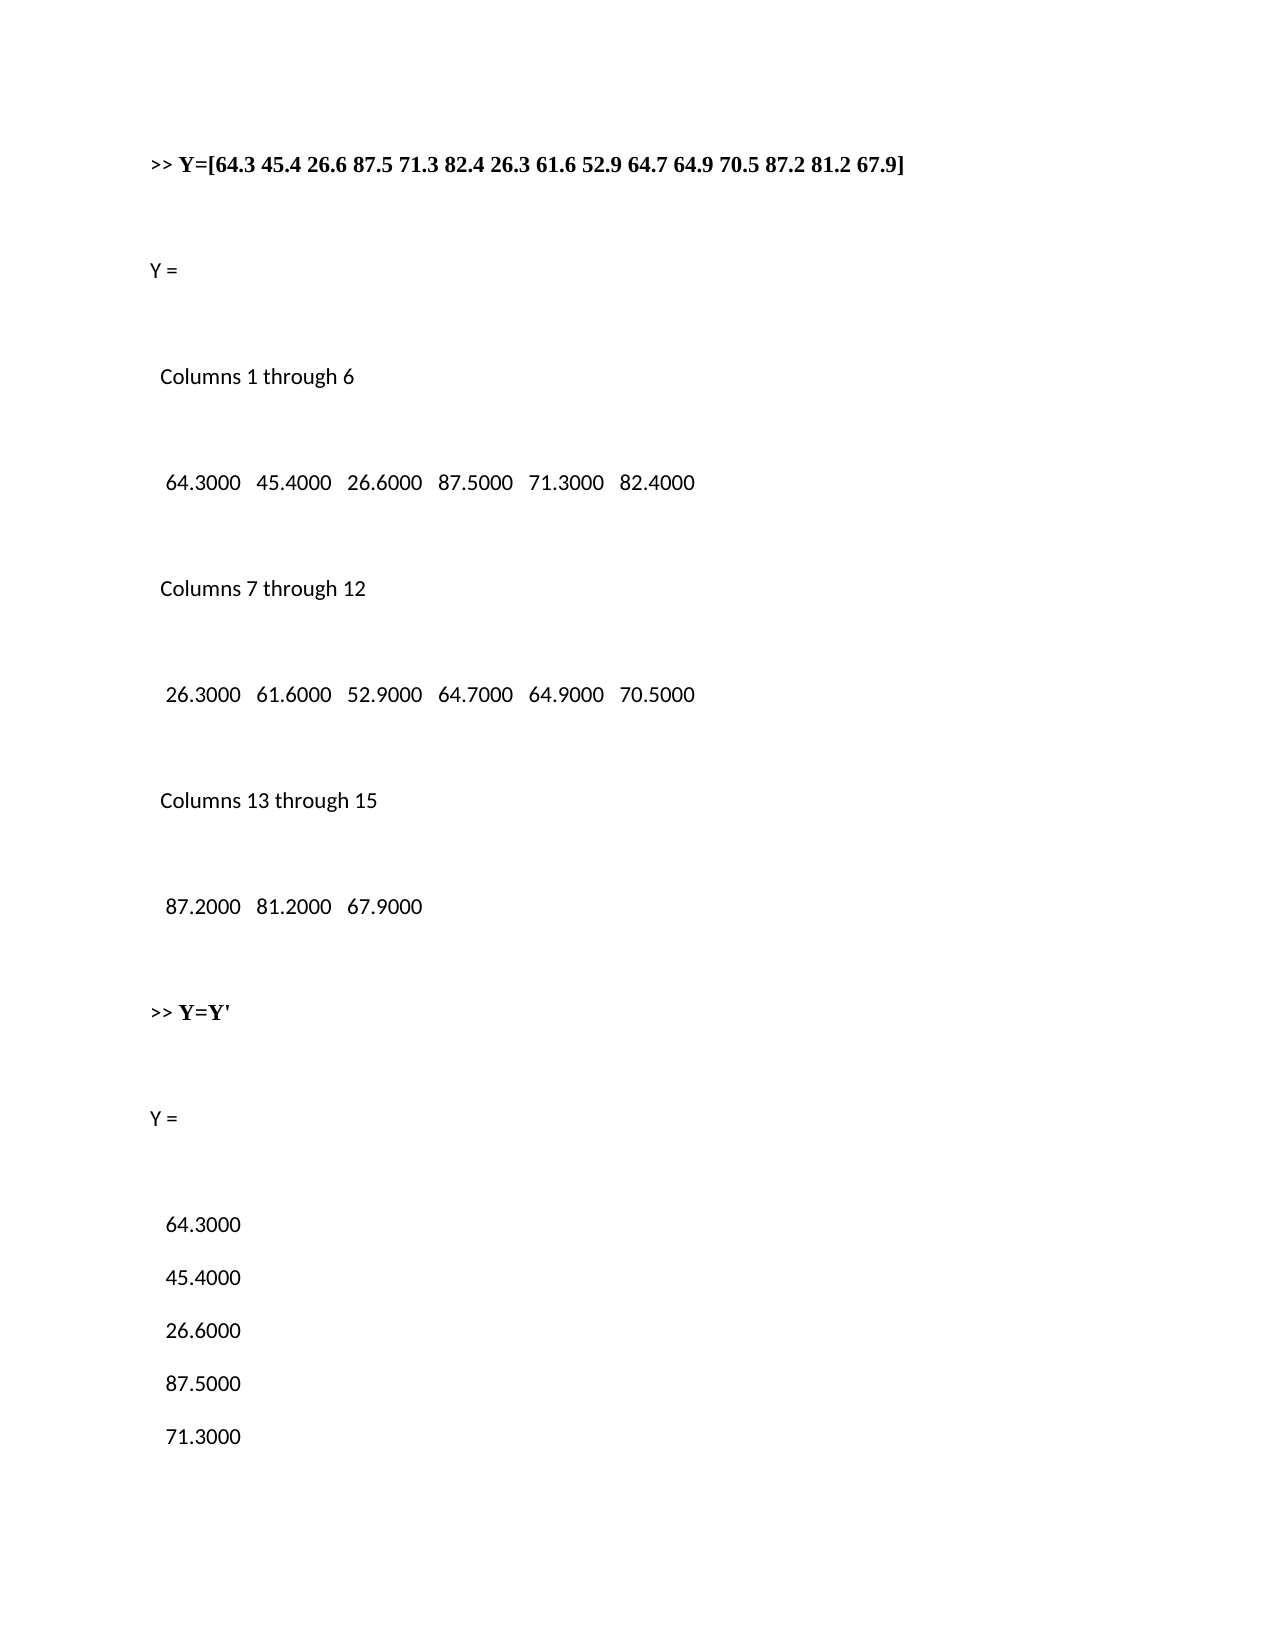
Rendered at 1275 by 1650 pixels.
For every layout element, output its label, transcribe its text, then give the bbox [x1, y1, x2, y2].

text Columns 13 through 15 [150, 786, 1125, 814]
text 26.3000 61.6000 52.9000 64.7000 64.9000 70.5000 [150, 680, 1125, 708]
text >> Y=[64.3 45.4 26.6 87.5 71.3 82.4 26.3 61.6 52.9 64.7 64.9 70.5 87.2 81.2 67.9] [150, 150, 1125, 178]
text 87.2000 81.2000 67.9000 [150, 892, 1125, 920]
text 87.5000 [150, 1369, 1125, 1397]
text Y = [150, 256, 1125, 284]
text 26.6000 [150, 1316, 1125, 1344]
text 64.3000 [150, 1210, 1125, 1238]
text 71.3000 [150, 1422, 1125, 1451]
text Y = [150, 1104, 1125, 1132]
text 45.4000 [150, 1263, 1125, 1291]
text 64.3000 45.4000 26.6000 87.5000 71.3000 82.4000 [150, 468, 1125, 496]
text Columns 1 through 6 [150, 362, 1125, 390]
text >> Y=Y' [150, 998, 1125, 1026]
text Columns 7 through 12 [150, 574, 1125, 602]
